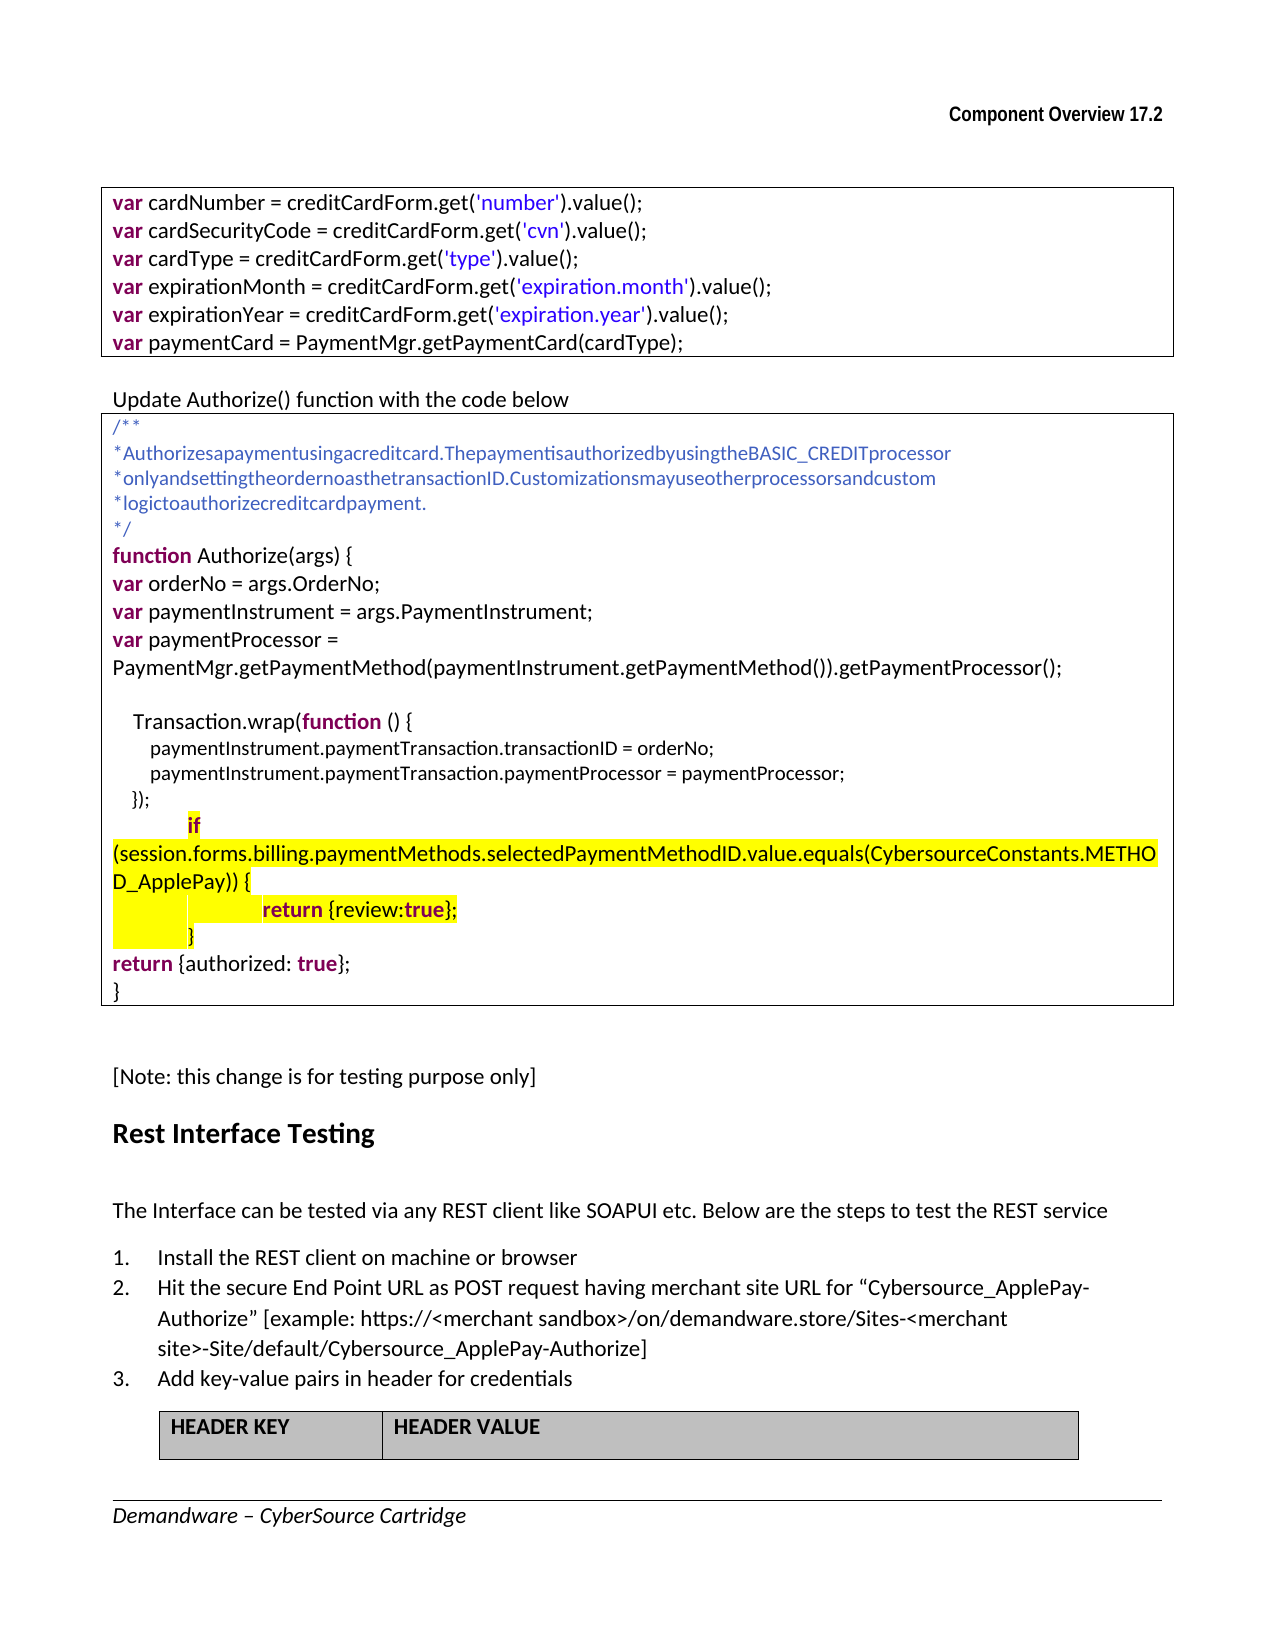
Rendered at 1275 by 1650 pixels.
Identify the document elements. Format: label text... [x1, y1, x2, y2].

list Install the REST client on machine or browser [112, 1243, 1162, 1271]
list Add key-value pairs in header for credentials [112, 1364, 1162, 1392]
table_header HEADER KEY [160, 1412, 382, 1459]
text Update Authorize() function with the code below [112, 385, 1162, 413]
text The Interface can be tested via any REST client like SOAPUI etc. Below are the steps to test the REST service [112, 1196, 1162, 1224]
table_header HEADER VALUE [383, 1412, 1078, 1459]
subtitle Rest Interface Testing [112, 1115, 1162, 1151]
list Hit the secure End Point URL as POST request having merchant site URL for “Cybersource_ApplePay-Authorize” [example: https://<merchant sandbox>/on/demandware.store/Sites-<merchant site>-Site/default/Cybersource_ApplePay-Authorize] [112, 1273, 1162, 1362]
table_header /** *Authorizesapaymentusingacreditcard.ThepaymentisauthorizedbyusingtheBASIC_CREDITprocessor *onlyandsettingtheordernoasthetransactionID.Customizationsmayuseotherprocessorsandcustom *logictoauthorizecreditcardpayment. */ function Authorize(args) { var orderNo = args.OrderNo; var paymentInstrument = args.PaymentInstrument; var paymentProcessor = PaymentMgr.getPaymentMethod(paymentInstrument.getPaymentMethod()).getPaymentProcessor(); Transaction.wrap(function () { paymentInstrument.paymentTransaction.transactionID = orderNo; paymentInstrument.paymentTransaction.paymentProcessor = paymentProcessor; }); if (session.forms.billing.paymentMethods.selectedPaymentMethodID.value.equals(CybersourceConstants.METHOD_ApplePay)) { return {review:true}; } return {authorized: true}; } [102, 414, 1173, 1005]
text [Note: this change is for testing purpose only] [112, 1062, 1162, 1090]
